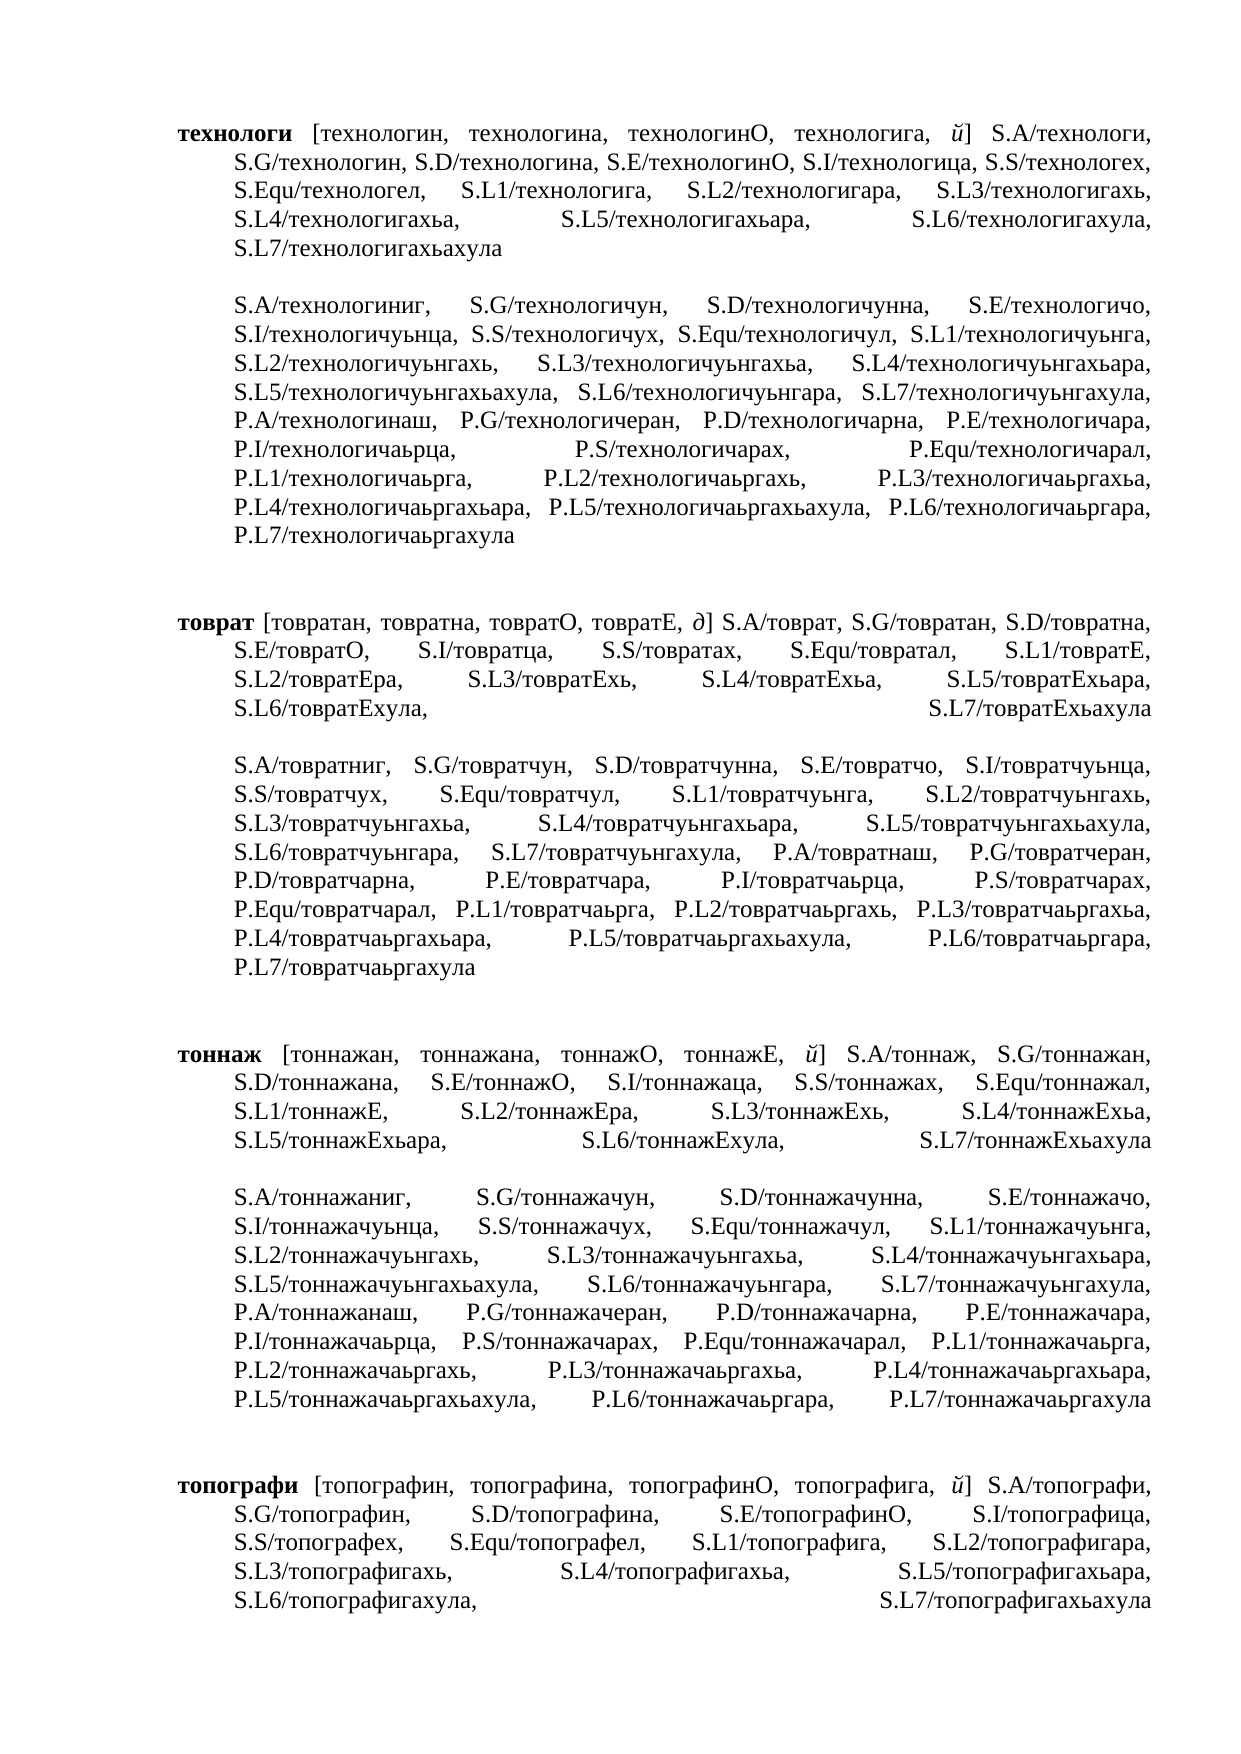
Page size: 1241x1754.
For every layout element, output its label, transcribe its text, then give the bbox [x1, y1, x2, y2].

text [177, 1470, 1152, 1614]
text тоннаж [тоннажан, тоннажана, тоннажО, тоннажЕ, й] S.A/тоннаж, S.G/тоннажан, S.D/тоннажана, S.E/тоннажО, S.I/тоннажаца, S.S/тоннажах, S.Equ/тоннажал, S.L1/тоннажЕ, S.L2/тоннажЕра, S.L3/тоннажЕхь, S.L4/тоннажЕхьа, S.L5/тоннажЕхьара, S.L6/тоннажЕхула, S.L7/тоннажЕхьахула S.A/тоннажаниг, S.G/тоннажачун, S.D/тоннажачунна, S.E/тоннажачо, S.I/тоннажачуьнца, S.S/тоннажачух, S.Equ/тоннажачул, S.L1/тоннажачуьнга, S.L2/тоннажачуьнгахь, S.L3/тоннажачуьнгахьа, S.L4/тоннажачуьнгахьара, S.L5/тоннажачуьнгахьахула, S.L6/тоннажачуьнгара, S.L7/тоннажачуьнгахула, P.A/тоннажанаш, P.G/тоннажачеран, P.D/тоннажачарна, P.E/тоннажачара, P.I/тоннажачаьрца, P.S/тоннажачарах, P.Equ/тоннажачарал, P.L1/тоннажачаьрга, P.L2/тоннажачаьргахь, P.L3/тоннажачаьргахьа, P.L4/тоннажачаьргахьара, P.L5/тоннажачаьргахьахула, P.L6/тоннажачаьргара, P.L7/тоннажачаьргахула [177, 1039, 1152, 1470]
text технологи [технологин, технологина, технологинО, технологига, й] S.A/технологи, S.G/технологин, S.D/технологина, S.E/технологинО, S.I/технологица, S.S/технологех, S.Equ/технологел, S.L1/технологига, S.L2/технологигара, S.L3/технологигахь, S.L4/технологигахьа, S.L5/технологигахьара, S.L6/технологигахула, S.L7/технологигахьахула S.A/технологиниг, S.G/технологичун, S.D/технологичунна, S.E/технологичо, S.I/технологичуьнца, S.S/технологичух, S.Equ/технологичул, S.L1/технологичуьнга, S.L2/технологичуьнгахь, S.L3/технологичуьнгахьа, S.L4/технологичуьнгахьара, S.L5/технологичуьнгахьахула, S.L6/технологичуьнгара, S.L7/технологичуьнгахула, P.A/технологинаш, P.G/технологичеран, P.D/технологичарна, P.E/технологичара, P.I/технологичаьрца, P.S/технологичарах, P.Equ/технологичарал, P.L1/технологичаьрга, P.L2/технологичаьргахь, P.L3/технологичаьргахьа, P.L4/технологичаьргахьара, P.L5/технологичаьргахьахула, P.L6/технологичаьргара, P.L7/технологичаьргахула [177, 118, 1152, 607]
text товрат [товратан, товратна, товратО, товратЕ, д] S.A/товрат, S.G/товратан, S.D/товратна, S.E/товратО, S.I/товратца, S.S/товратах, S.Equ/товратал, S.L1/товратЕ, S.L2/товратЕра, S.L3/товратЕхь, S.L4/товратЕхьа, S.L5/товратЕхьара, S.L6/товратЕхула, S.L7/товратЕхьахула S.A/товратниг, S.G/товратчун, S.D/товратчунна, S.E/товратчо, S.I/товратчуьнца, S.S/товратчух, S.Equ/товратчул, S.L1/товратчуьнга, S.L2/товратчуьнгахь, S.L3/товратчуьнгахьа, S.L4/товратчуьнгахьара, S.L5/товратчуьнгахьахула, S.L6/товратчуьнгара, S.L7/товратчуьнгахула, P.A/товратнаш, P.G/товратчеран, P.D/товратчарна, P.E/товратчара, P.I/товратчаьрца, P.S/товратчарах, P.Equ/товратчарал, P.L1/товратчаьрга, P.L2/товратчаьргахь, P.L3/товратчаьргахьа, P.L4/товратчаьргахьара, P.L5/товратчаьргахьахула, P.L6/товратчаьргара, P.L7/товратчаьргахула [177, 607, 1152, 1038]
